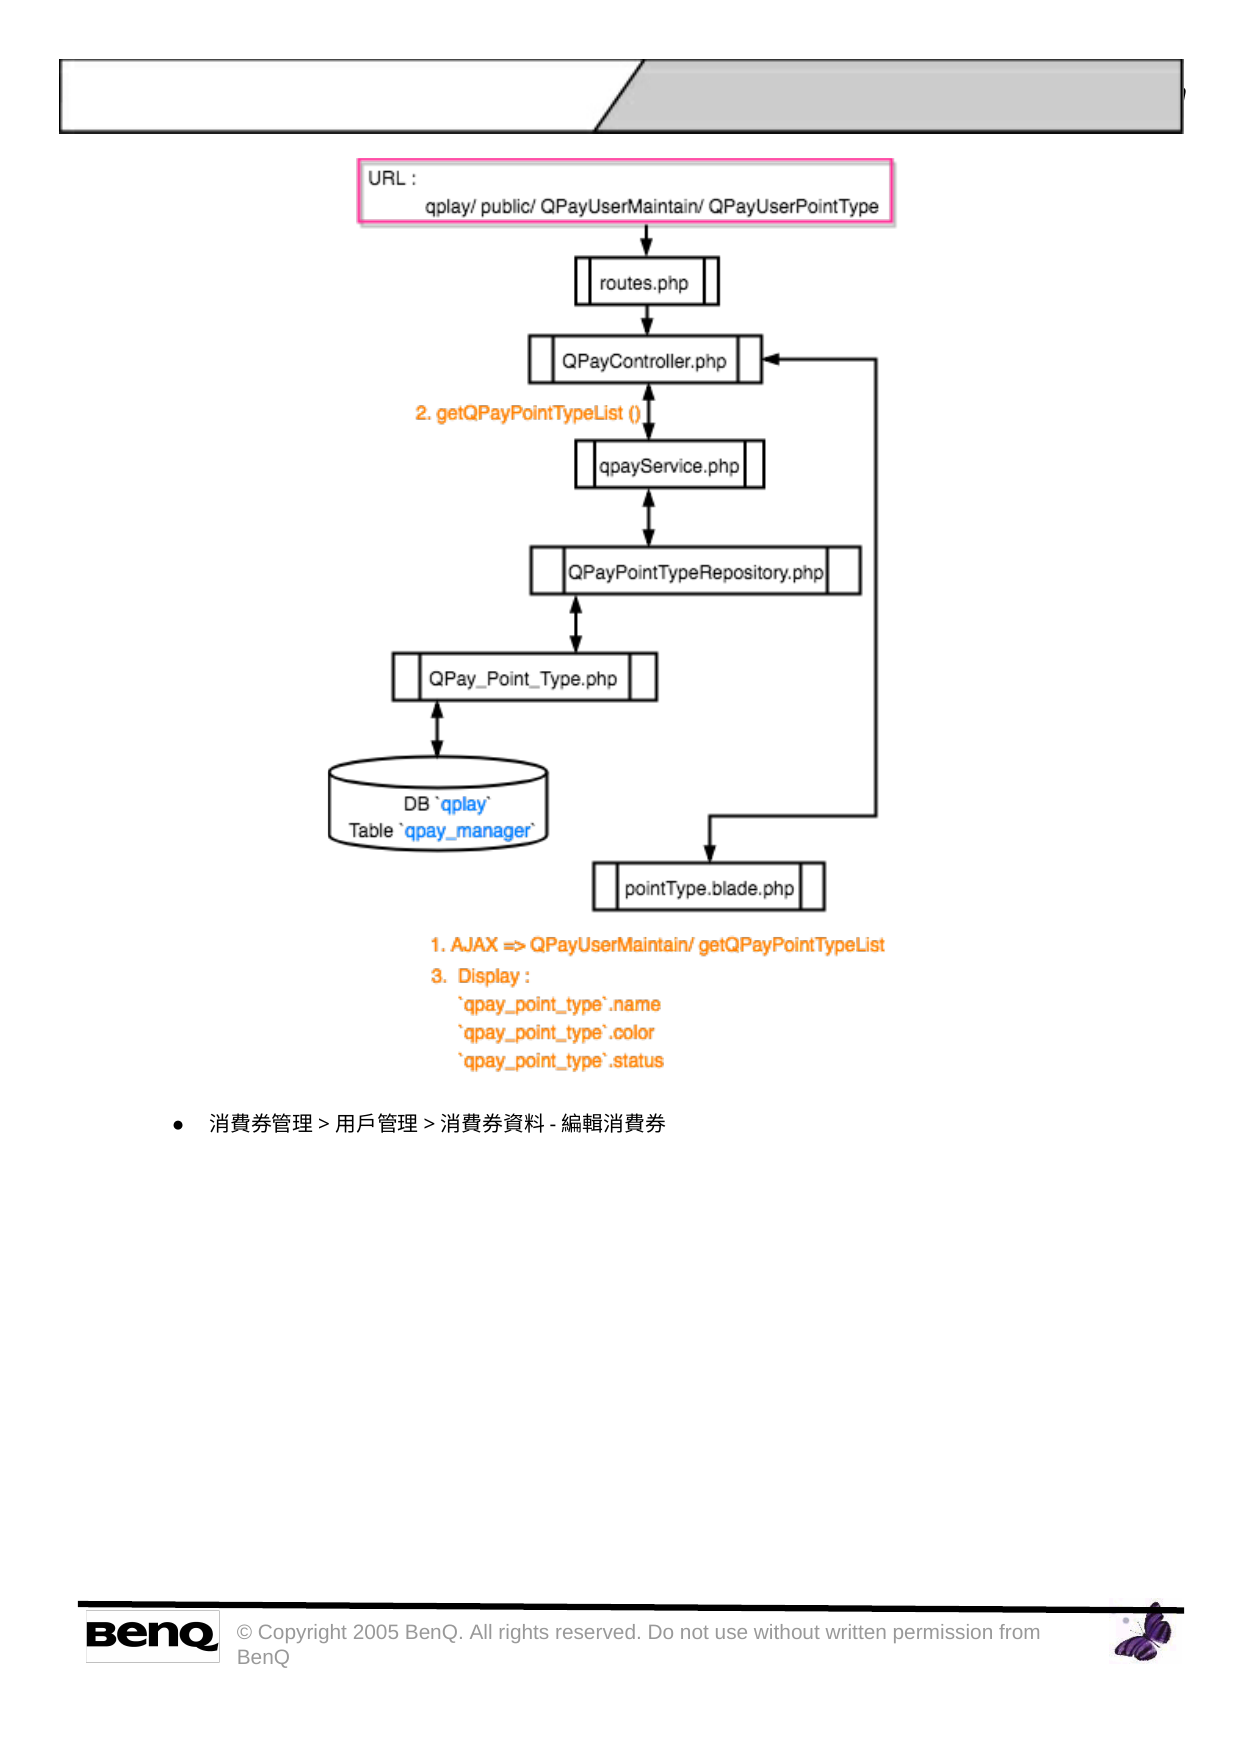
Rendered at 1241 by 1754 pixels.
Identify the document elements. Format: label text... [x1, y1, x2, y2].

picture [59, 59, 1184, 134]
list 消費券管理 > 用戶管理 > 消費券資料 - 編輯消費券 [172, 1107, 1181, 1137]
picture [327, 158, 913, 1083]
picture [1109, 1614, 1183, 1664]
picture [1109, 1598, 1183, 1607]
picture [77, 1607, 228, 1666]
